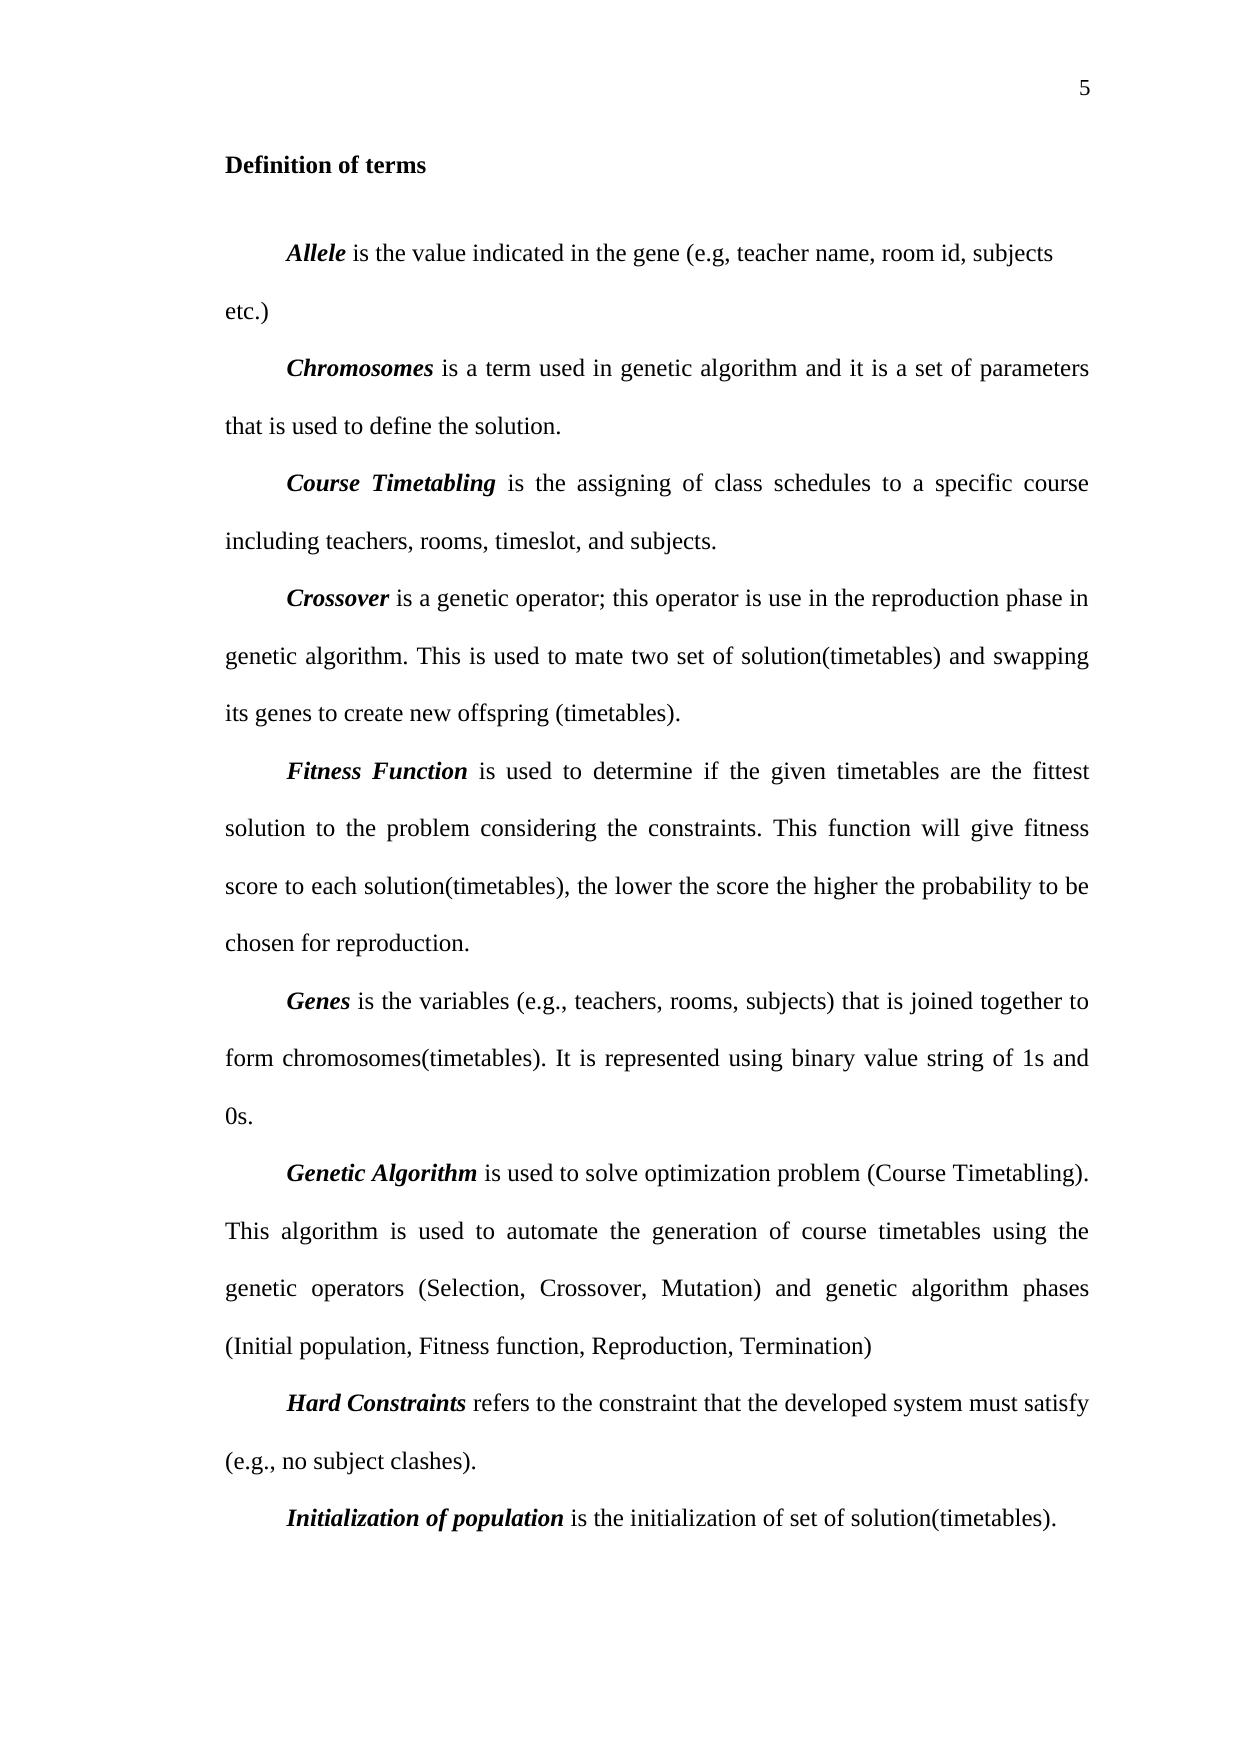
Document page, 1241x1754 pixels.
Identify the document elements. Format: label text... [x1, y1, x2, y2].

text Hard Constraints refers to the constraint that the developed system must satisfy (e.g., no subject clashes). [225, 1388, 1090, 1475]
text Chromosomes is a term used in genetic algorithm and it is a set of parameters that is used to define the solution. [225, 353, 1090, 440]
text Fitness Function is used to determine if the given timetables are the fittest solution to the problem considering the constraints. This function will give fitness score to each solution(timetables), the lower the score the higher the probability to be chosen for reproduction. [225, 756, 1090, 957]
text Genes is the variables (e.g., teachers, rooms, subjects) that is joined together to form chromosomes(timetables). It is represented using binary value string of 1s and 0s. [225, 986, 1090, 1130]
text Definition of terms [225, 150, 1090, 179]
text Allele is the value indicated in the gene (e.g, teacher name, room id, subjects etc.) [225, 238, 1090, 325]
text Crossover is a genetic operator; this operator is use in the reproduction phase in genetic algorithm. This is used to mate two set of solution(timetables) and swapping its genes to create new offspring (timetables). [225, 583, 1090, 727]
text Initialization of population is the initialization of set of solution(timetables). [225, 1503, 1090, 1532]
text Course Timetabling is the assigning of class schedules to a specific course including teachers, rooms, timeslot, and subjects. [225, 468, 1090, 555]
text Genetic Algorithm is used to solve optimization problem (Course Timetabling). This algorithm is used to automate the generation of course timetables using the genetic operators (Selection, Crossover, Mutation) and genetic algorithm phases (Initial population, Fitness function, Reproduction, Termination) [225, 1158, 1090, 1360]
